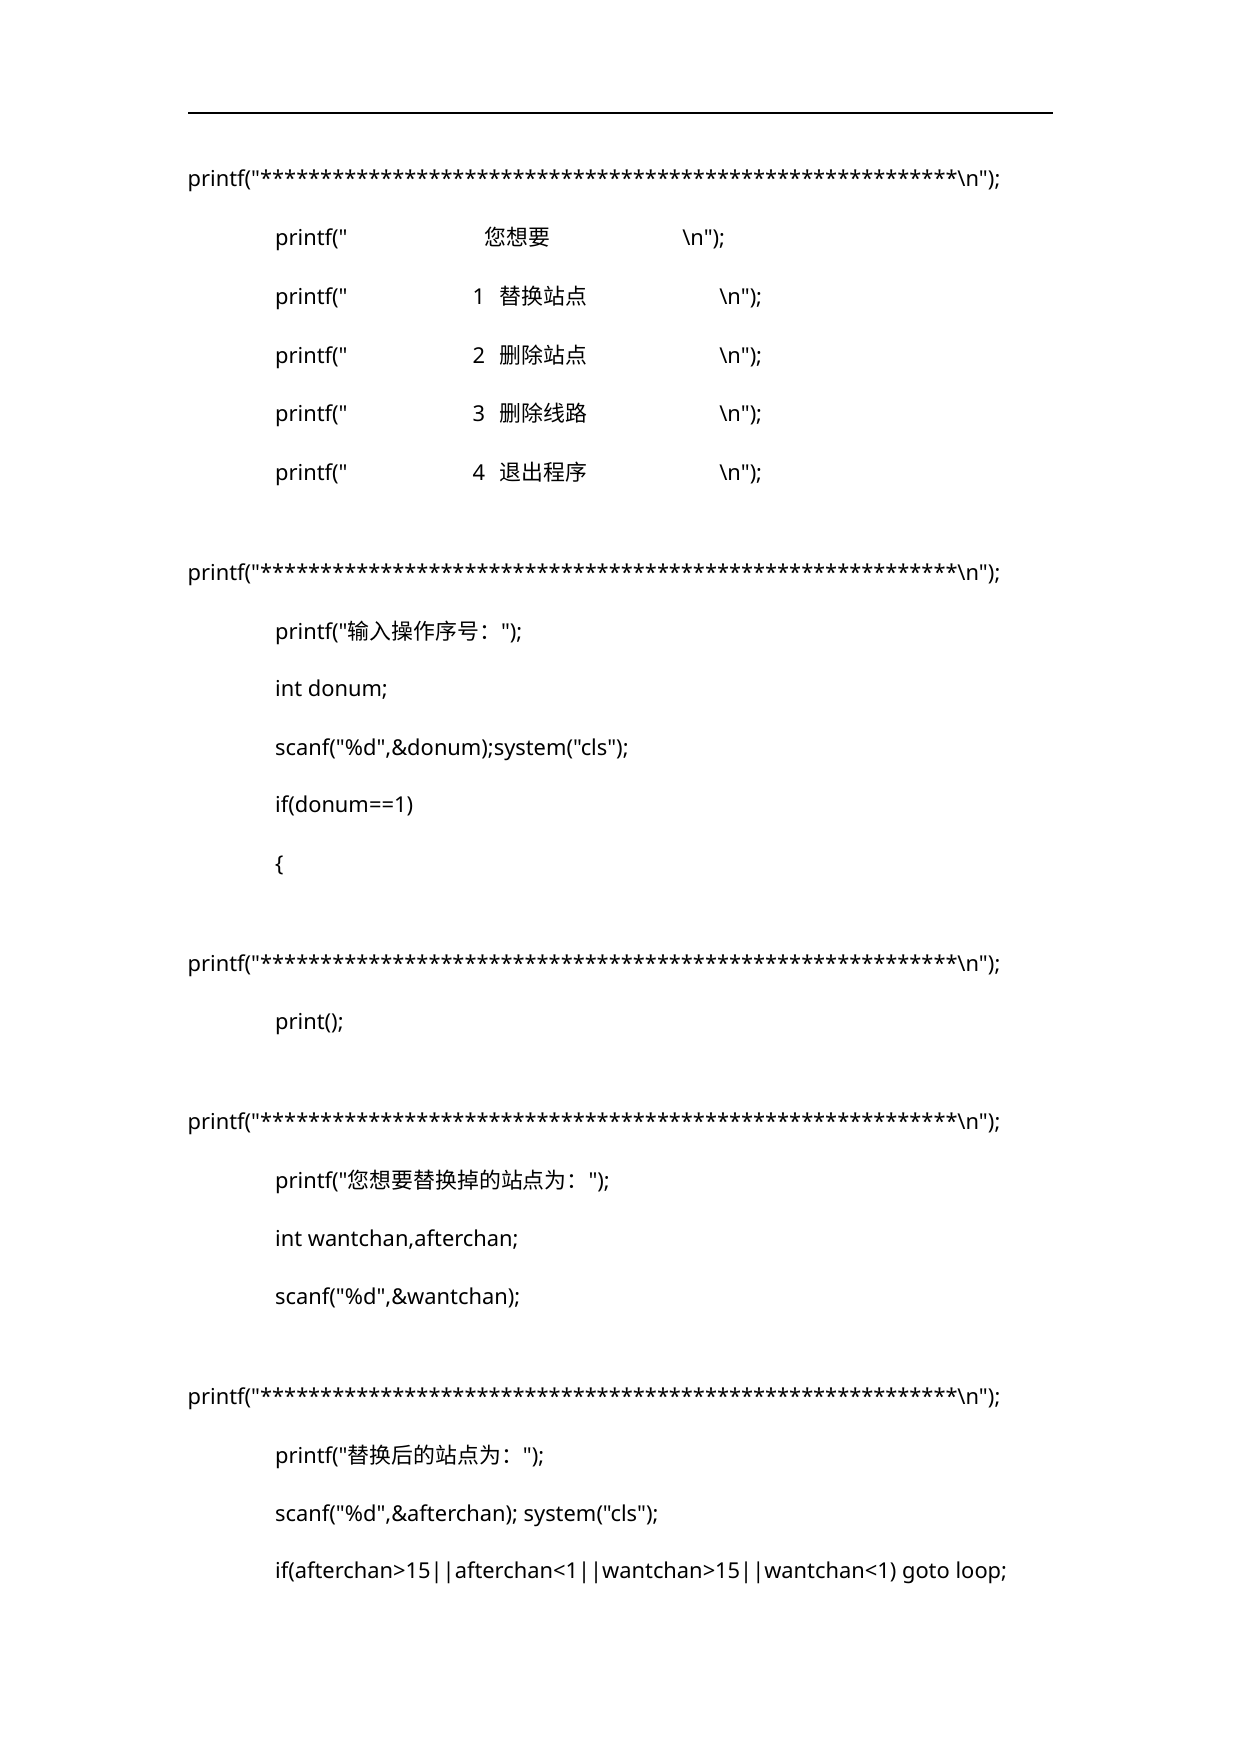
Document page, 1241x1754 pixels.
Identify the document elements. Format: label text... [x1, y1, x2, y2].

text if(donum==1) [187, 788, 1053, 821]
text printf(" 4 退出程序 \n"); [187, 454, 1053, 487]
text scanf("%d",&wantchan); [187, 1279, 1053, 1312]
text { [187, 846, 1053, 879]
text if(afterchan>15||afterchan<1||wantchan>15||wantchan<1) goto loop; [187, 1554, 1053, 1587]
text printf("**********************************************************\n"); [187, 904, 1053, 979]
text printf("**********************************************************\n"); [187, 1062, 1053, 1137]
text printf("**********************************************************\n"); [187, 513, 1053, 588]
text printf("**********************************************************\n"); [187, 1337, 1053, 1412]
text printf(" 3 删除线路 \n"); [187, 396, 1053, 428]
text printf(" 您想要 \n"); [187, 220, 1053, 252]
text int wantchan,afterchan; [187, 1221, 1053, 1254]
text printf("替换后的站点为："); [187, 1437, 1053, 1470]
text printf("输入操作序号："); [187, 613, 1053, 646]
text printf(" 2 删除站点 \n"); [187, 337, 1053, 370]
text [187, 162, 1053, 194]
text printf("您想要替换掉的站点为："); [187, 1163, 1053, 1195]
text printf(" 1 替换站点 \n"); [187, 279, 1053, 311]
text print(); [187, 1004, 1053, 1037]
text int donum; [187, 672, 1053, 704]
text scanf("%d",&donum);system("cls"); [187, 730, 1053, 763]
text scanf("%d",&afterchan); system("cls"); [187, 1496, 1053, 1529]
